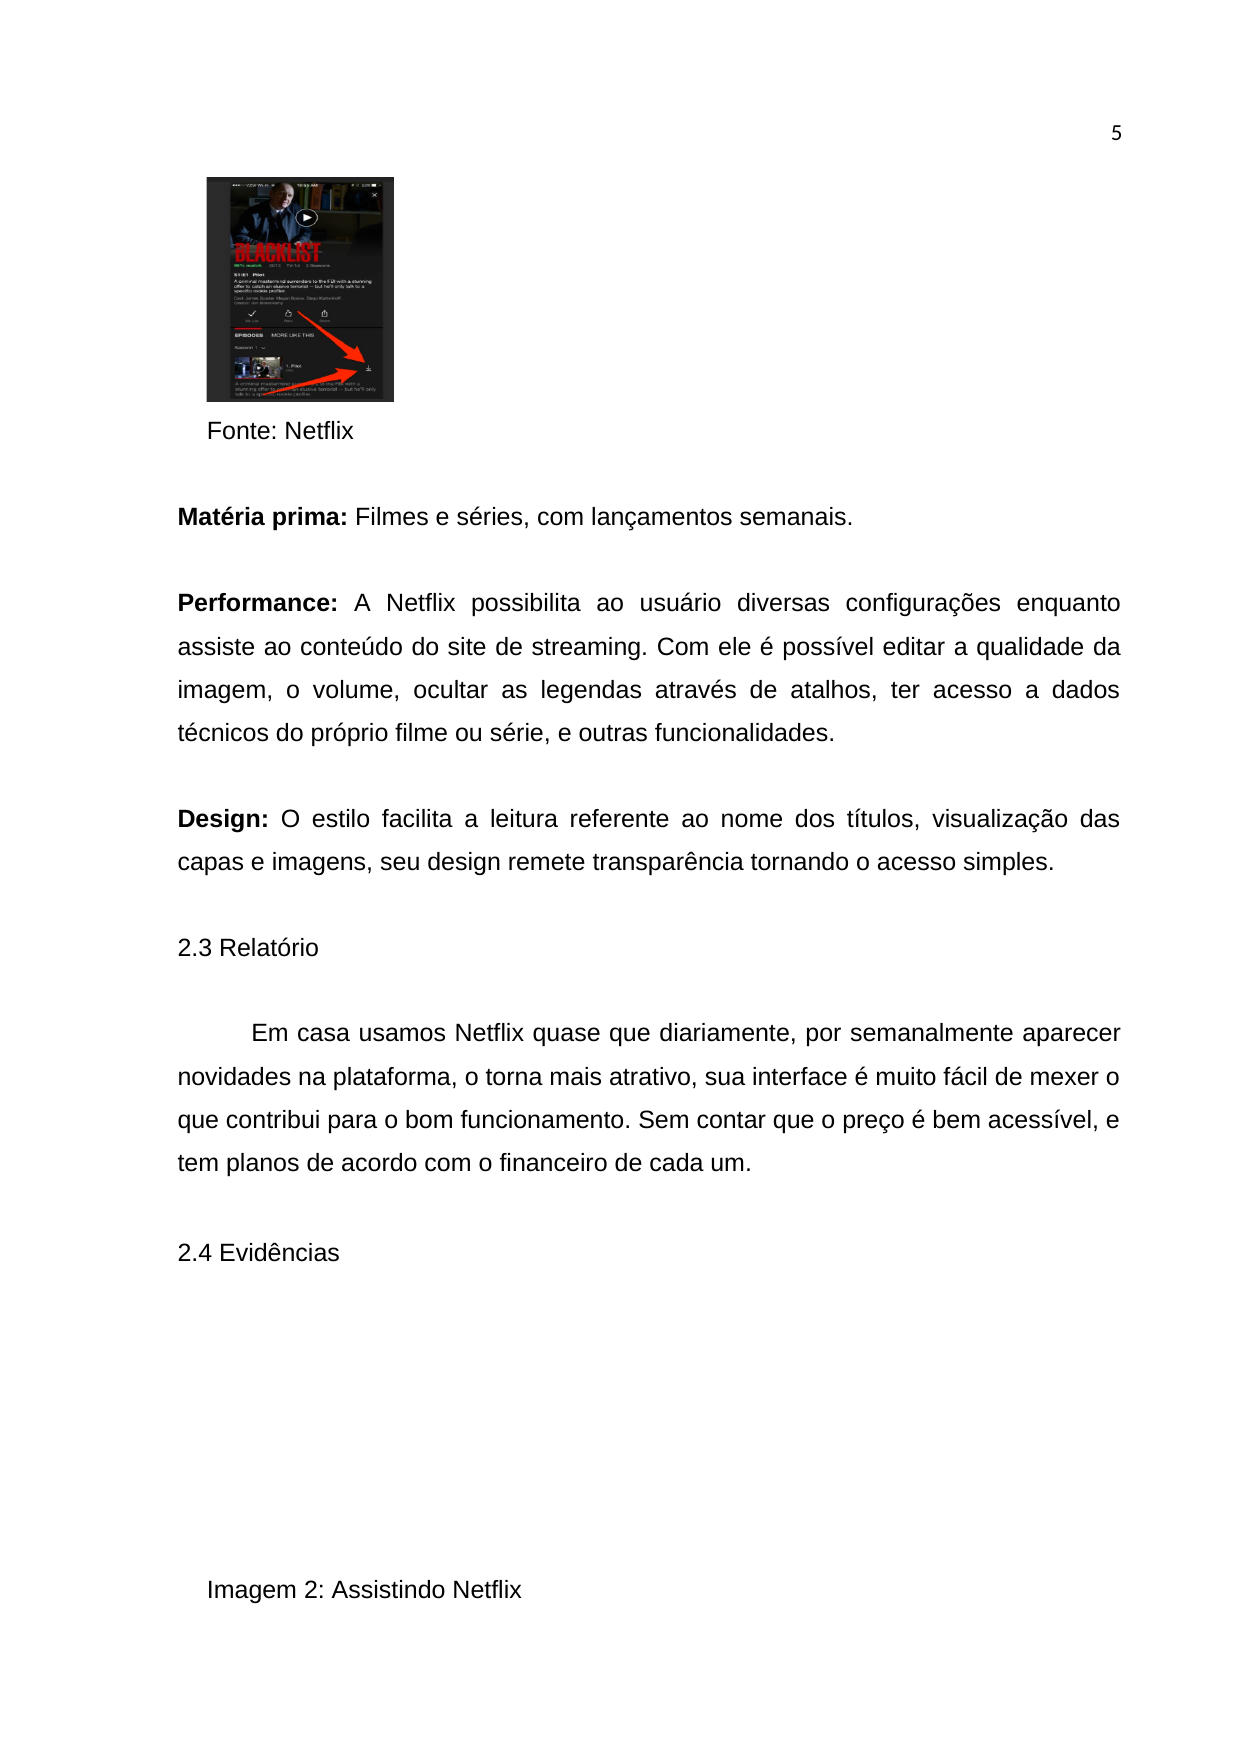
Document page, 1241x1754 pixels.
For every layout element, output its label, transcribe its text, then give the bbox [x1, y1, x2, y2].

subtitle 2.4 Evidências [177, 1238, 1122, 1267]
text Imagem 2: Assistindo Netflix [177, 1575, 1122, 1604]
text Fonte: Netflix [177, 416, 1122, 444]
picture [206, 177, 394, 402]
subtitle 2.3 Relatório [177, 933, 1122, 962]
text Em casa usamos Netflix quase que diariamente, por semanalmente aparecer novidades na plataforma, o torna mais atrativo, sua interface é muito fácil de mexer o que contribui para o bom funcionamento. Sem contar que o preço é bem acessível, e tem planos de acordo com o financeiro de cada um. [177, 1018, 1122, 1177]
text Performance: A Netflix possibilita ao usuário diversas configurações enquanto assiste ao conteúdo do site de streaming. Com ele é possível editar a qualidade da imagem, o volume, ocultar as legendas através de atalhos, ter acesso a dados técnicos do próprio filme ou série, e outras funcionalidades. [177, 588, 1122, 746]
text Matéria prima: Filmes e séries, com lançamentos semanais. [177, 502, 1122, 531]
text Design: O estilo facilita a leitura referente ao nome dos títulos, visualização das capas e imagens, seu design remete transparência tornando o acesso simples. [177, 804, 1122, 876]
